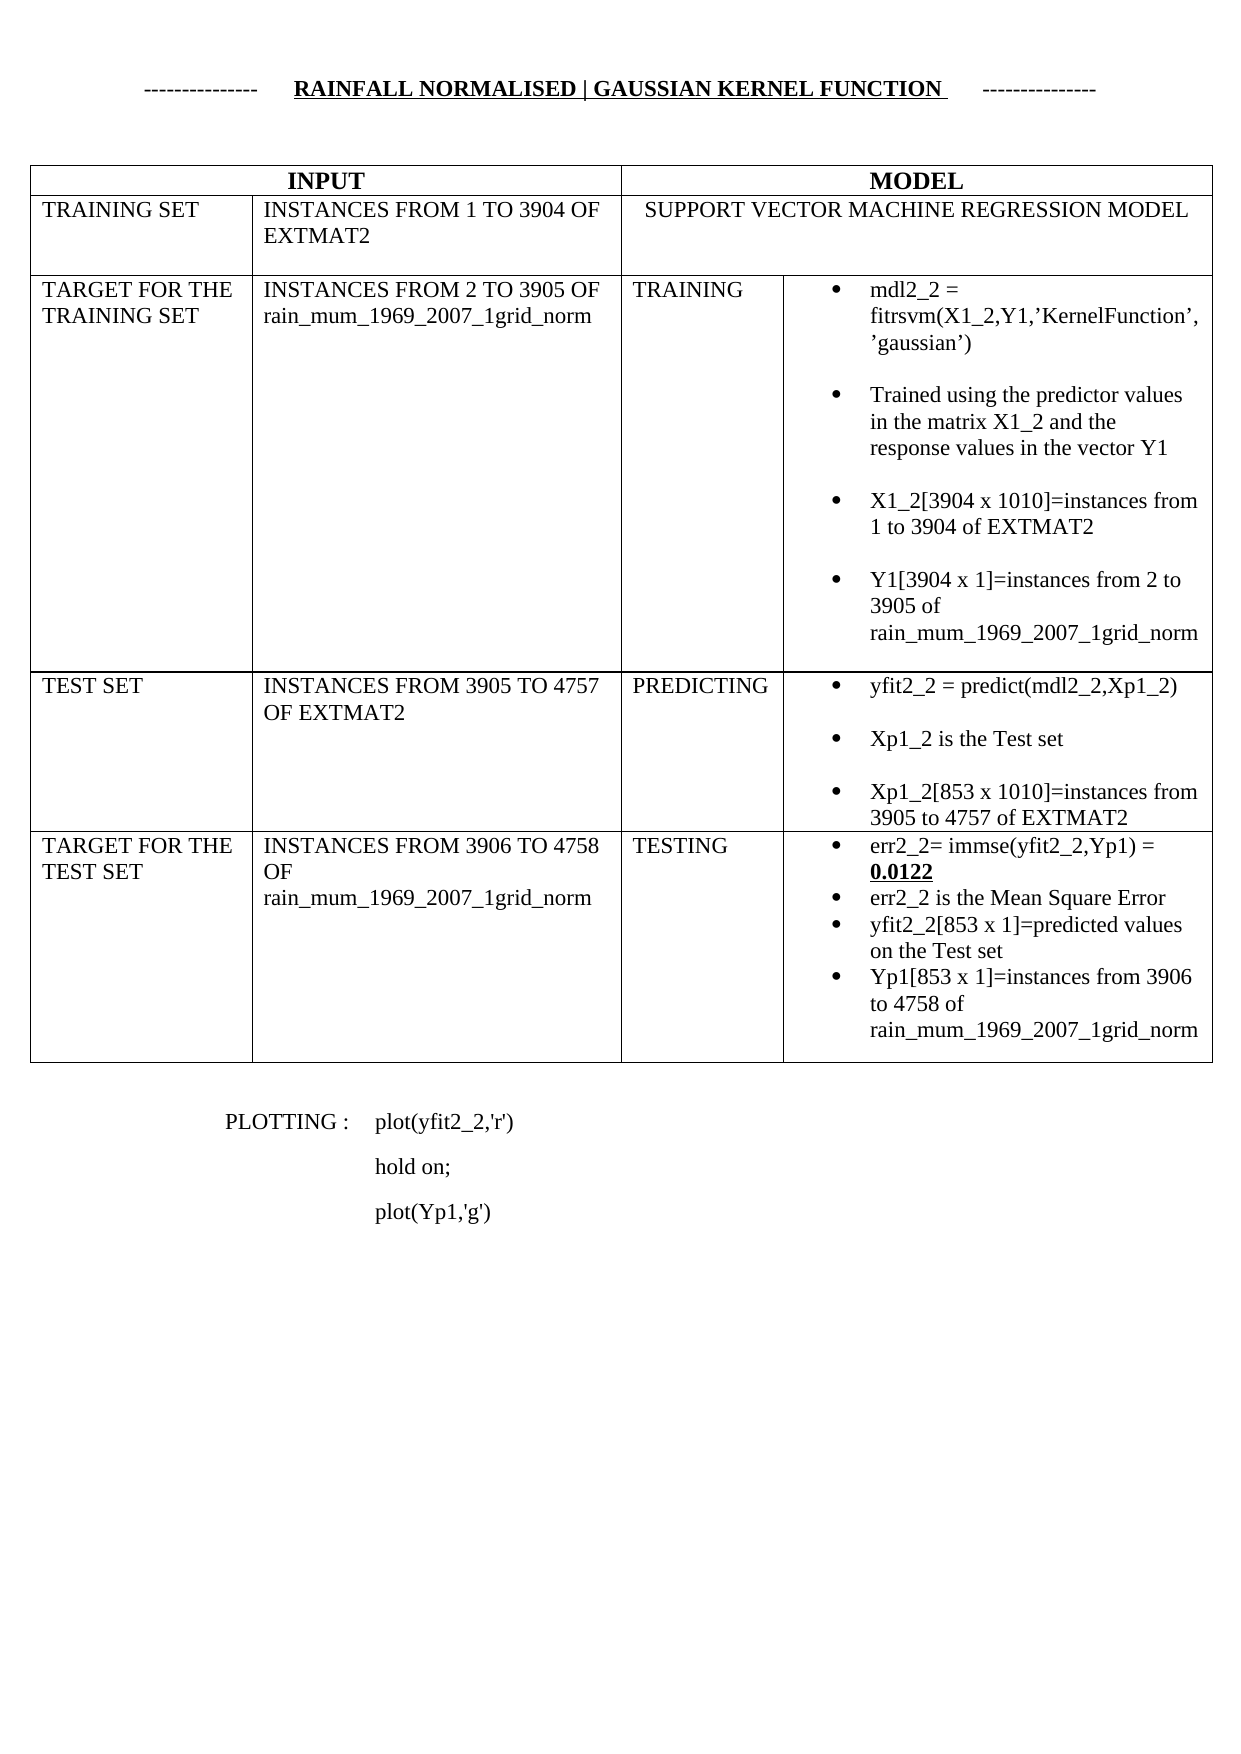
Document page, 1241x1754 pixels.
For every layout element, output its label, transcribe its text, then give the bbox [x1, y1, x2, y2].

table_header INPUT [31, 166, 621, 195]
text hold on; [300, 1153, 1165, 1180]
table_cell yfit2_2 = predict(mdl2_2,Xp1_2) Xp1_2 is the Test set Xp1_2[853 x 1010]=instances from 3905 to 4757 of EXTMAT2 [784, 673, 1212, 831]
table_cell TARGET FOR THE TRAINING SET [31, 276, 252, 671]
text plot(Yp1,'g') [300, 1198, 1165, 1225]
table_cell TRAINING [622, 276, 783, 671]
table_header MODEL [622, 166, 1212, 195]
table_cell INSTANCES FROM 1 TO 3904 OF EXTMAT2 [253, 196, 621, 275]
table_cell TEST SET [31, 673, 252, 831]
table_cell TESTING [622, 832, 783, 1062]
text PLOTTING : plot(yfit2_2,'r') [150, 1108, 1165, 1134]
table_cell TARGET FOR THE TEST SET [31, 832, 252, 1062]
table_cell SUPPORT VECTOR MACHINE REGRESSION MODEL [622, 196, 1212, 275]
table_cell err2_2= immse(yfit2_2,Yp1) = 0.0122 err2_2 is the Mean Square Error yfit2_2[853 x 1]=predicted values on the Test set Yp1[853 x 1]=instances from 3906 to 4758 of rain_mum_1969_2007_1grid_norm [784, 832, 1212, 1062]
table_cell INSTANCES FROM 2 TO 3905 OF rain_mum_1969_2007_1grid_norm [253, 276, 621, 671]
table_cell INSTANCES FROM 3905 TO 4757 OF EXTMAT2 [253, 673, 621, 831]
table_cell mdl2_2 = fitrsvm(X1_2,Y1,’KernelFunction’,’gaussian’) Trained using the predictor values in the matrix X1_2 and the response values in the vector Y1 X1_2[3904 x 1010]=instances from 1 to 3904 of EXTMAT2 Y1[3904 x 1]=instances from 2 to 3905 of rain_mum_1969_2007_1grid_norm [784, 276, 1212, 671]
table_cell PREDICTING [622, 673, 783, 831]
text --------------- RAINFALL NORMALISED | GAUSSIAN KERNEL FUNCTION --------------- [75, 75, 1165, 101]
table_cell TRAINING SET [31, 196, 252, 275]
table_cell INSTANCES FROM 3906 TO 4758 OF rain_mum_1969_2007_1grid_norm [253, 832, 621, 1062]
